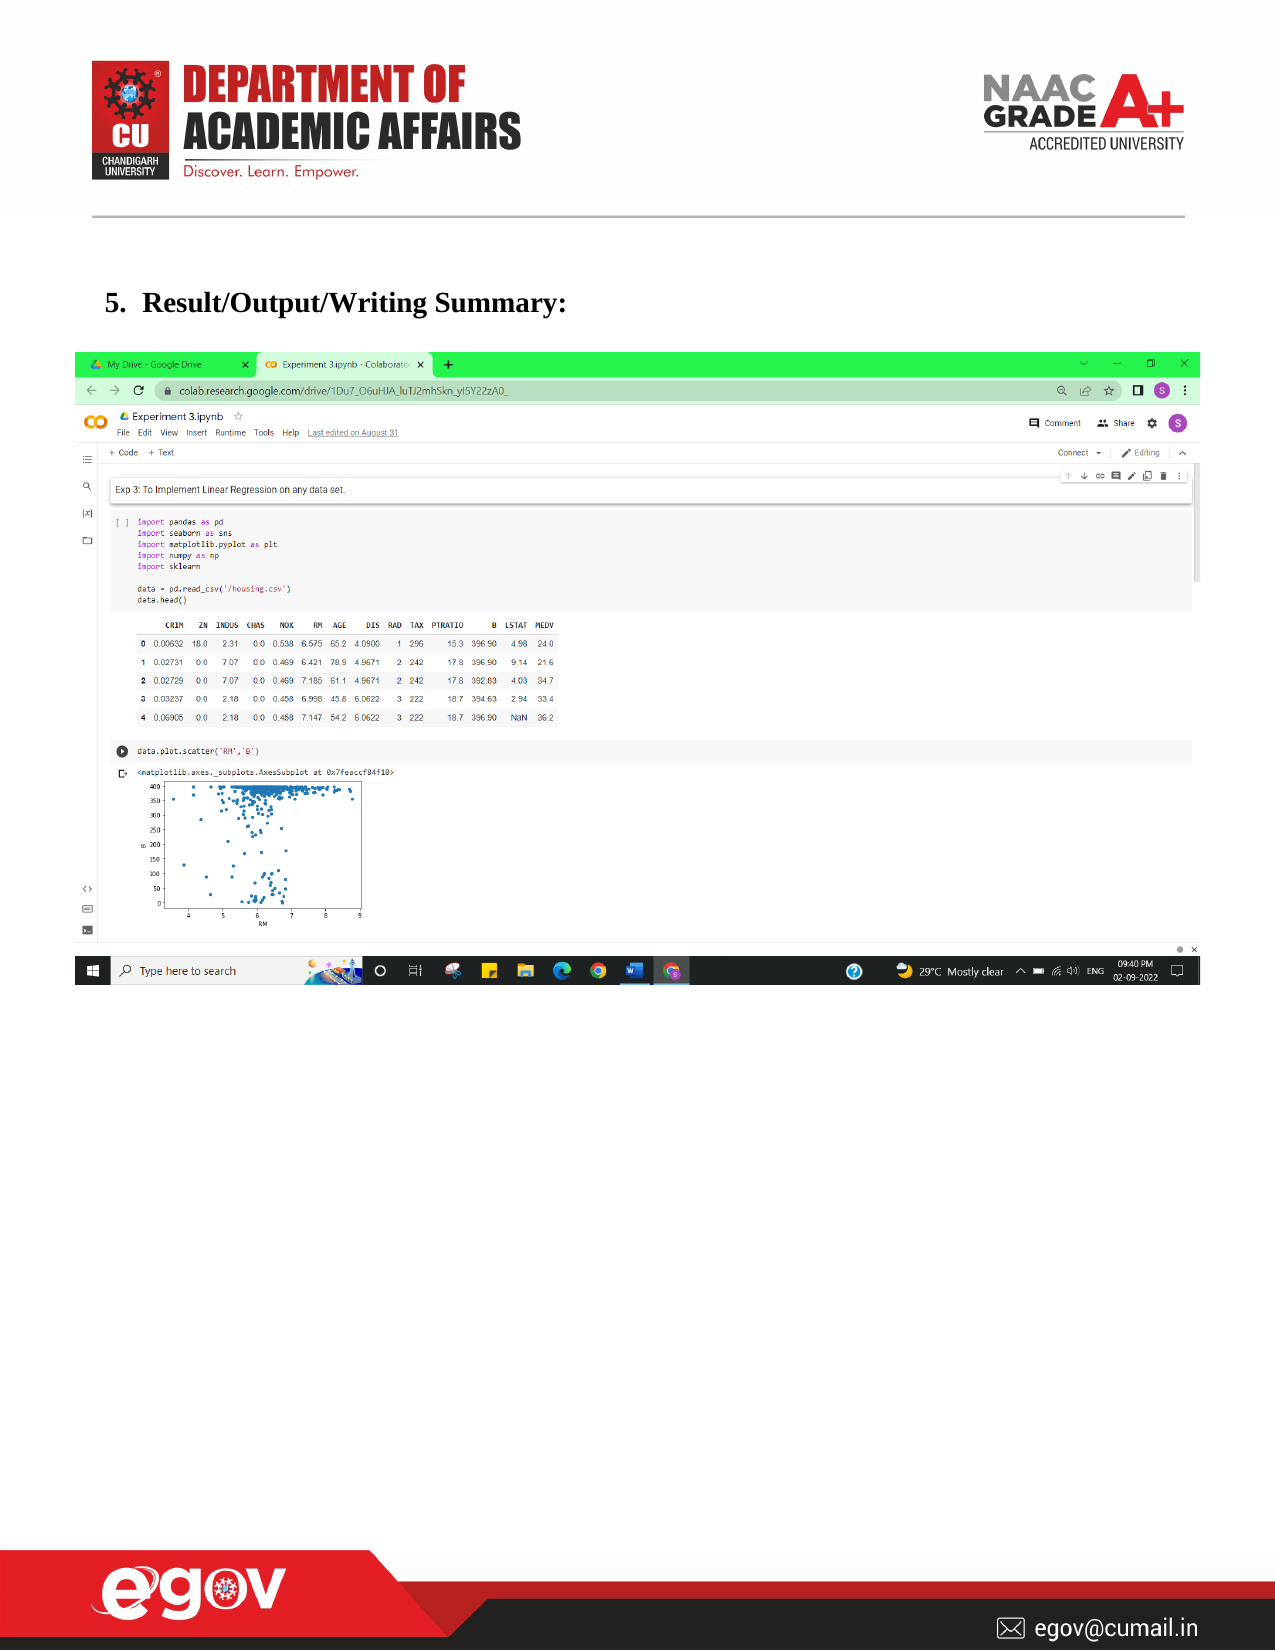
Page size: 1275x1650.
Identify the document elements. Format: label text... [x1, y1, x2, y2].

list Result/Output/Writing Summary: [104, 285, 1200, 319]
picture [0, 0, 1275, 218]
picture [75, 352, 1200, 985]
picture [0, 1549, 1275, 1650]
